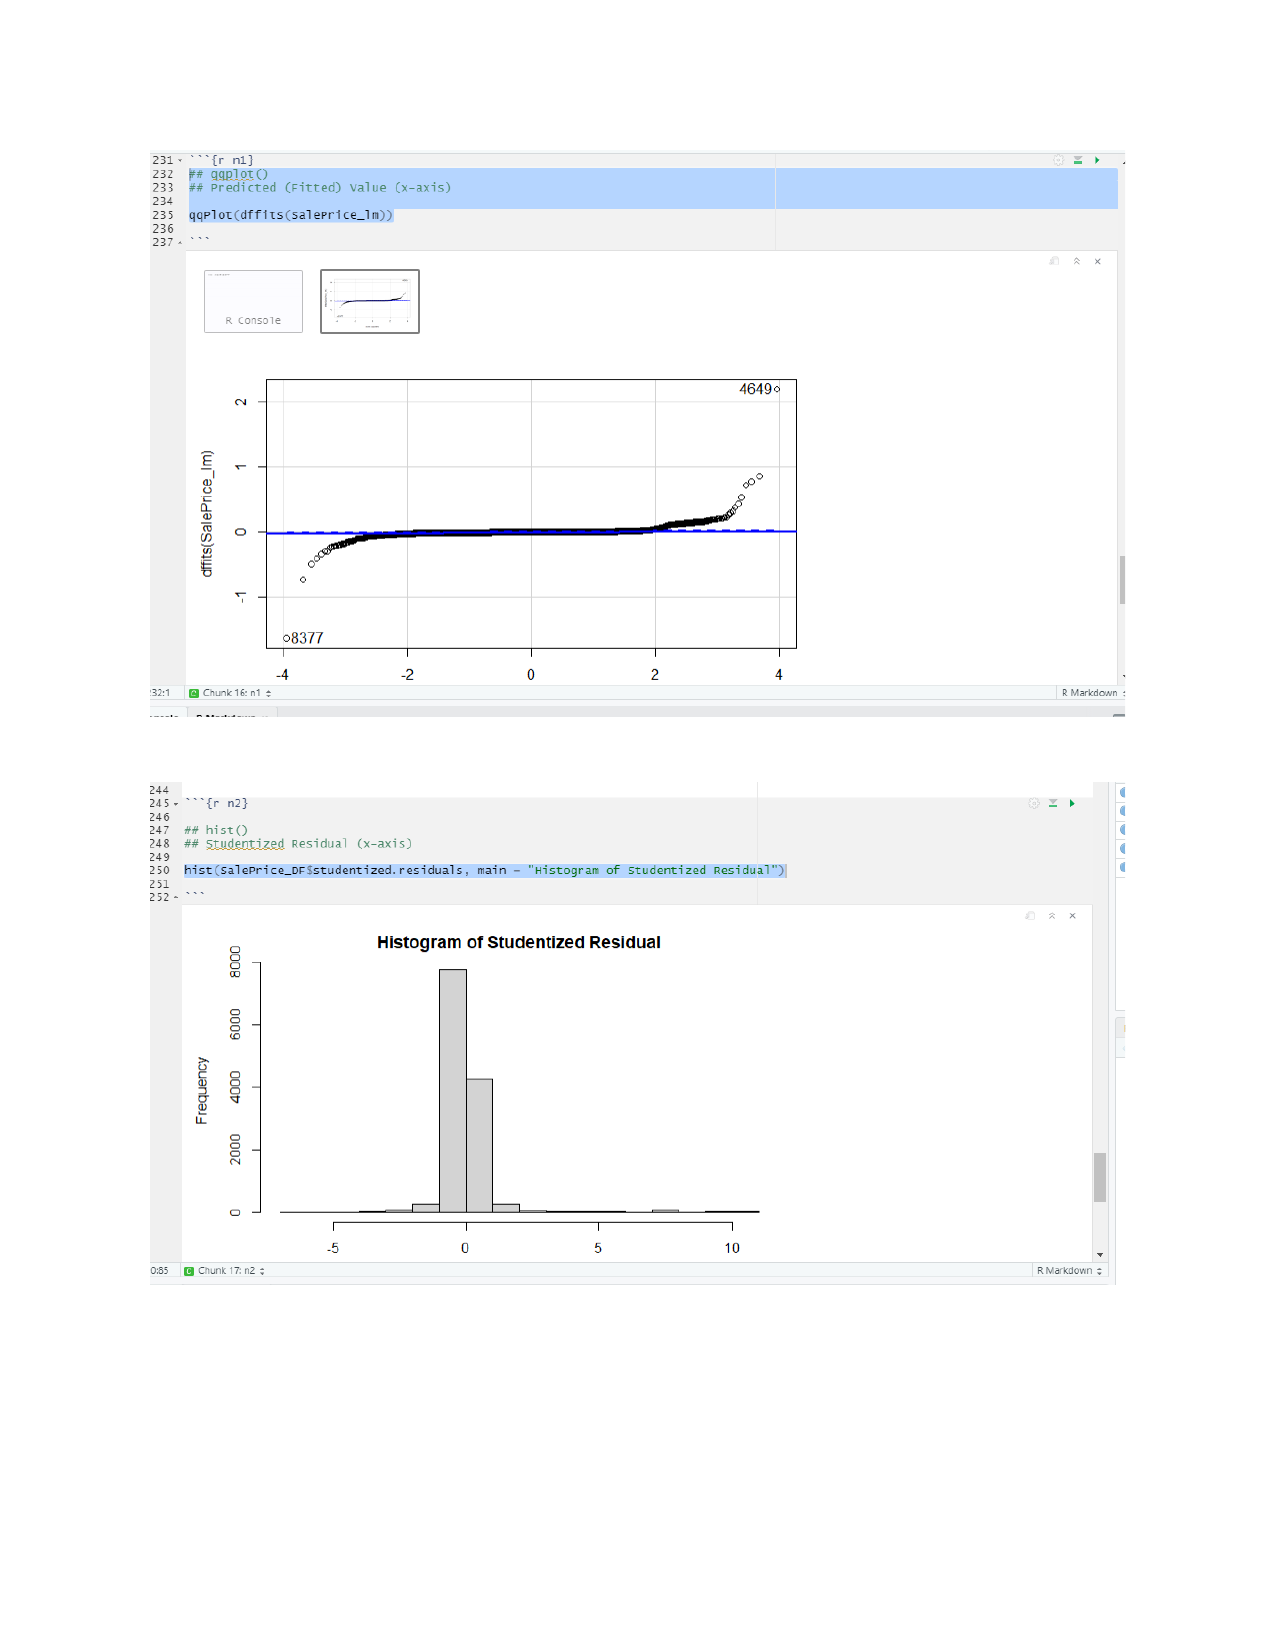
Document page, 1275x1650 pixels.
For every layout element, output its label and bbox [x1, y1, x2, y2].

picture [150, 782, 1125, 1285]
picture [150, 150, 1125, 717]
